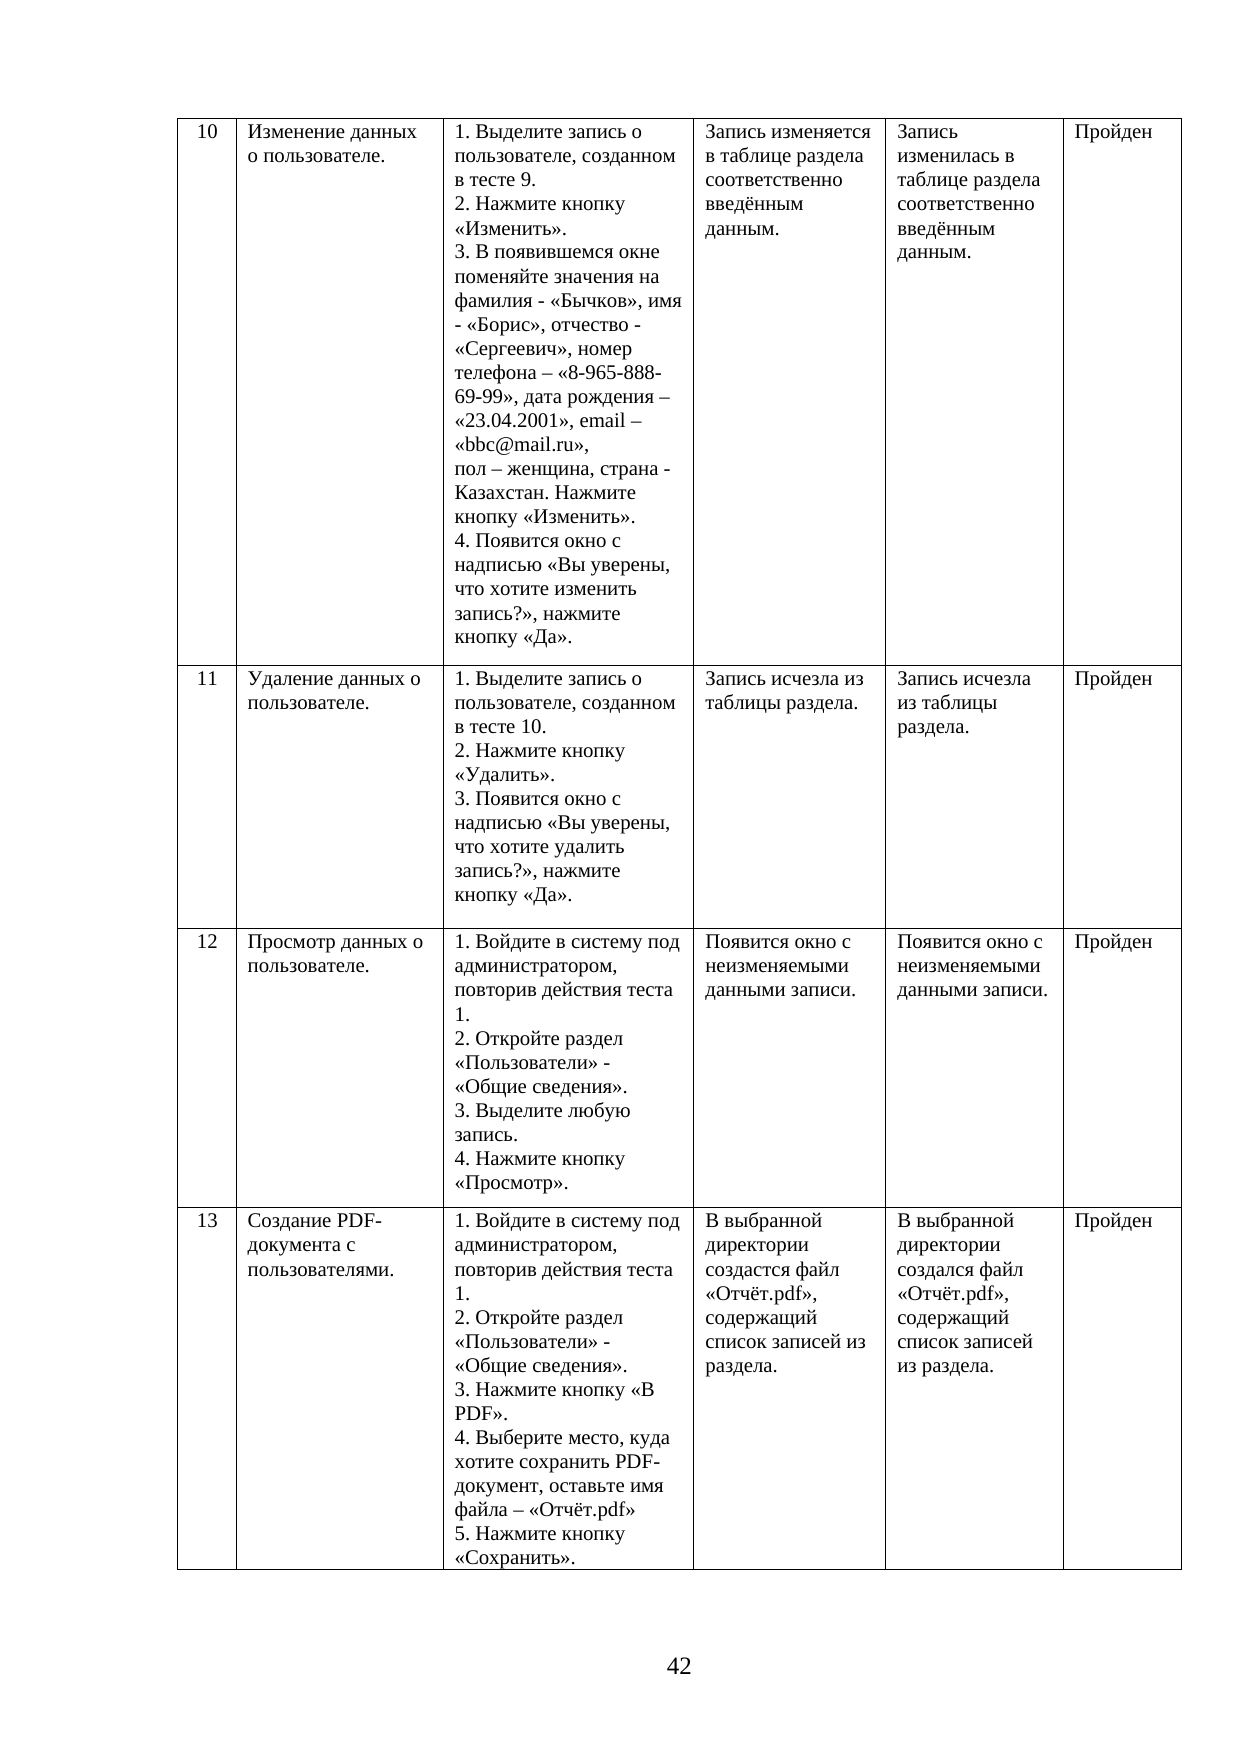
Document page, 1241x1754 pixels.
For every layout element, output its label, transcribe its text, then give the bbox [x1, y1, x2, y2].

table_cell 1. Выделите запись о пользователе, созданном в тесте 9. 2. Нажмите кнопку «Изменить». 3. В появившемся окне поменяйте значения на фамилия - «Бычков», имя - «Борис», отчество - «Сергеевич», номер телефона – «8-965-888-69-99», дата рождения – «23.04.2001», email – «bbc@mail.ru», пол – женщина, страна - Казахстан. Нажмите кнопку «Изменить». 4. Появится окно с надписью «Вы уверены, что хотите изменить запись?», нажмите кнопку «Да». [444, 119, 693, 665]
table_cell Появится окно с неизменяемыми данными записи. [694, 929, 885, 1207]
table_cell 1. Выделите запись о пользователе, созданном в тесте 10. 2. Нажмите кнопку «Удалить». 3. Появится окно с надписью «Вы уверены, что хотите удалить запись?», нажмите кнопку «Да». [444, 666, 693, 928]
table_cell Запись изменилась в таблице раздела соответственно введённым данным. [886, 119, 1063, 665]
table_cell Создание PDF-документа с пользователями. [237, 1208, 443, 1569]
table_cell 1. Войдите в систему под администратором, повторив действия теста 1. 2. Откройте раздел «Пользователи» - «Общие сведения». 3. Выделите любую запись. 4. Нажмите кнопку «Просмотр». [444, 929, 693, 1207]
table_cell 10 [178, 119, 236, 665]
table_cell Появится окно с неизменяемыми данными записи. [886, 929, 1063, 1207]
table_cell Запись исчезла из таблицы раздела. [886, 666, 1063, 928]
table_cell Изменение данных о пользователе. [237, 119, 443, 665]
table_cell В выбранной директории создался файл «Отчёт.pdf», содержащий список записей из раздела. [886, 1208, 1063, 1569]
table_cell Просмотр данных о пользователе. [237, 929, 443, 1207]
table_cell Пройден [1064, 666, 1181, 928]
table_cell Пройден [1064, 929, 1181, 1207]
table_cell В выбранной директории создастся файл «Отчёт.pdf», содержащий список записей из раздела. [694, 1208, 885, 1569]
table_cell Запись исчезла из таблицы раздела. [694, 666, 885, 928]
table_cell 11 [178, 666, 236, 928]
table_cell Пройден [1064, 119, 1181, 665]
table_cell Удаление данных о пользователе. [237, 666, 443, 928]
table_cell 12 [178, 929, 236, 1207]
table_cell 13 [178, 1208, 236, 1569]
table_cell Пройден [1064, 1208, 1181, 1569]
table_cell Запись изменяется в таблице раздела соответственно введённым данным. [694, 119, 885, 665]
